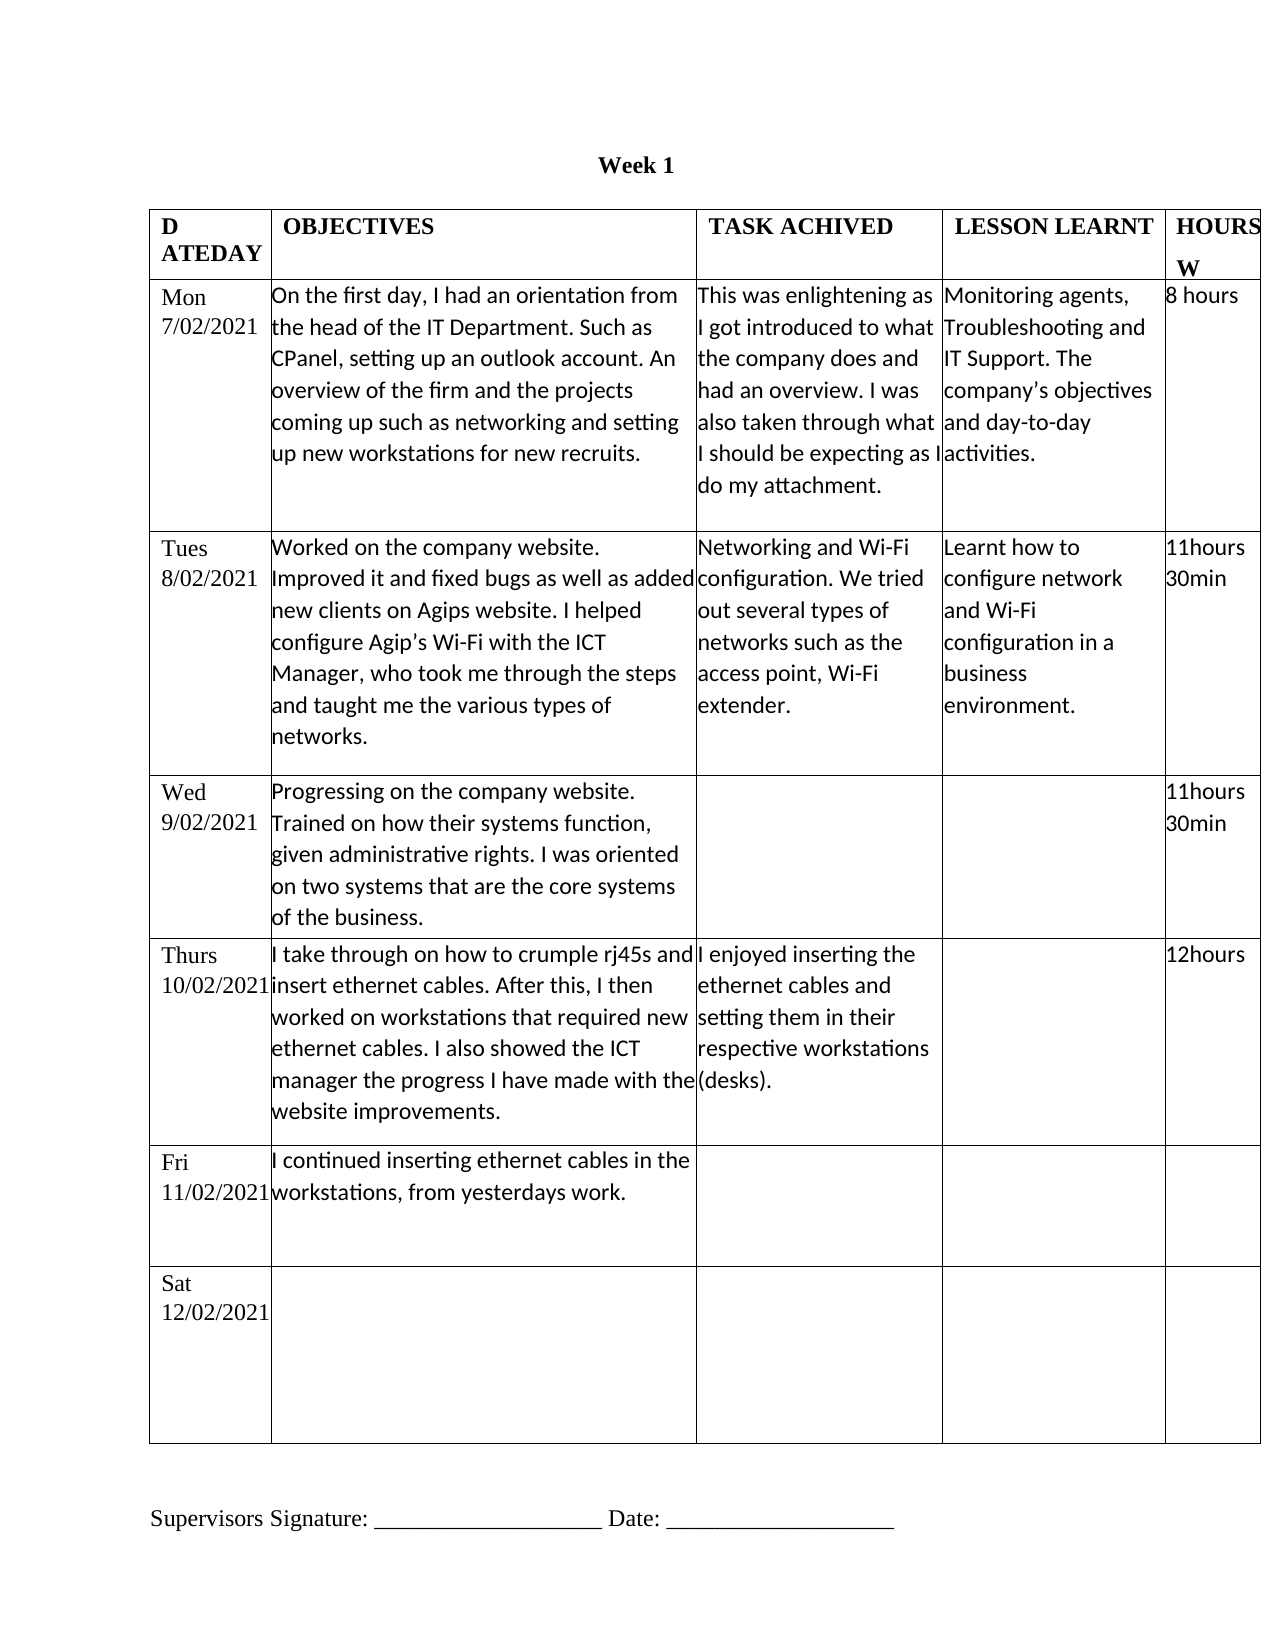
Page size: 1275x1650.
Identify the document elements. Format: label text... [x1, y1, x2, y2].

table_cell Thurs 10/02/2021 [150, 939, 271, 1145]
table_cell Fri 11/02/2021 [150, 1146, 271, 1266]
table_header OBJECTIVES [272, 210, 696, 279]
table_cell Wed 9/02/2021 [150, 776, 271, 938]
table_header HOURS WORKED [1166, 210, 1260, 279]
table_cell [943, 939, 1165, 1145]
table_cell Mon 7/02/2021 [150, 280, 271, 531]
text Week 1 [598, 151, 1188, 179]
table_cell [1166, 1146, 1260, 1266]
table_cell 12hours [1166, 939, 1260, 1145]
table_header DATEDAY [150, 210, 271, 279]
table_cell Tues 8/02/2021 [150, 532, 271, 775]
table_cell I enjoyed inserting the ethernet cables and setting them in their respective workstations (desks). [697, 939, 942, 1145]
table_cell Networking and Wi-Fi configuration. We tried out several types of networks such as the access point, Wi-Fi extender. [697, 532, 942, 775]
table_cell [943, 1267, 1165, 1443]
table_cell Learnt how to configure network and Wi-Fi configuration in a business environment. [943, 532, 1165, 775]
table_cell Monitoring agents, Troubleshooting and IT Support. The company’s objectives and day-to-day activities. [943, 280, 1165, 531]
table_header TASK ACHIVED [697, 210, 942, 279]
table_cell [697, 1146, 942, 1266]
table_cell [272, 1267, 696, 1443]
table_cell 8 hours [1166, 280, 1260, 531]
table_cell On the first day, I had an orientation from the head of the IT Department. Such as CPanel, setting up an outlook account. An overview of the firm and the projects coming up such as networking and setting up new workstations for new recruits. [272, 280, 696, 531]
table_header LESSON LEARNT [943, 210, 1165, 279]
table_cell [943, 776, 1165, 938]
table_cell Sat 12/02/2021 [150, 1267, 271, 1443]
table_cell I continued inserting ethernet cables in the workstations, from yesterdays work. [272, 1146, 696, 1266]
table_cell 11hours 30min [1166, 532, 1260, 775]
table_cell [697, 776, 942, 938]
table_cell [943, 1146, 1165, 1266]
table_cell I take through on how to crumple rj45s and insert ethernet cables. After this, I then worked on workstations that required new ethernet cables. I also showed the ICT manager the progress I have made with the website improvements. [272, 939, 696, 1145]
table_cell [697, 1267, 942, 1443]
text Supervisors Signature: ___________________ Date: ___________________ [150, 1504, 1188, 1532]
table_cell Progressing on the company website. Trained on how their systems function, given administrative rights. I was oriented on two systems that are the core systems of the business. [272, 776, 696, 938]
table_cell 11hours 30min [1166, 776, 1260, 938]
table_cell Worked on the company website. Improved it and fixed bugs as well as added new clients on Agips website. I helped configure Agip’s Wi-Fi with the ICT Manager, who took me through the steps and taught me the various types of networks. [272, 532, 696, 775]
table_cell [1166, 1267, 1260, 1443]
table_cell This was enlightening as I got introduced to what the company does and had an overview. I was also taken through what I should be expecting as I do my attachment. [697, 280, 942, 531]
